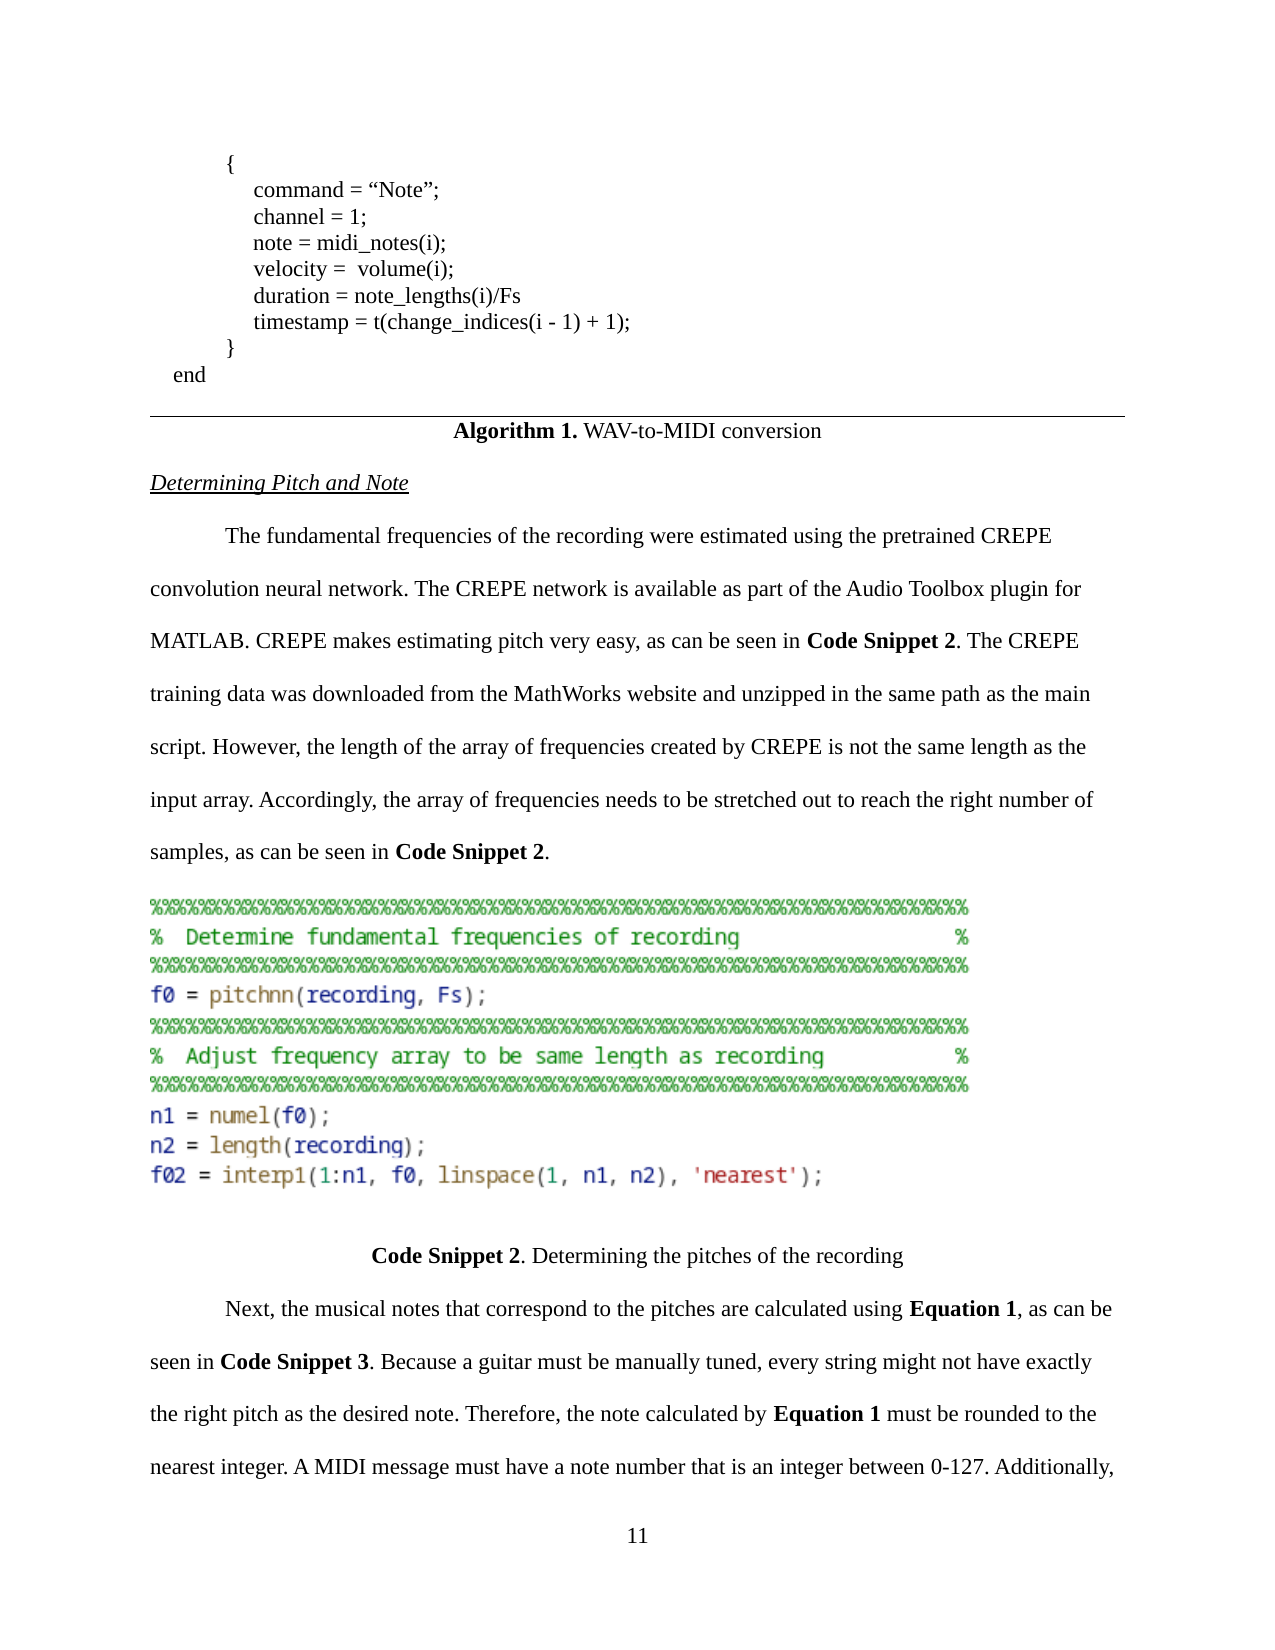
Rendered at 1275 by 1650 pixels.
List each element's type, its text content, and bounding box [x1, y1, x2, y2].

text channel = 1; [150, 203, 1125, 229]
text Algorithm 1. WAV-to-MIDI conversion [150, 417, 1125, 443]
text note = midi_notes(i); [150, 229, 1125, 255]
text velocity = volume(i); [150, 255, 1125, 282]
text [150, 1295, 1125, 1479]
text command = “Note”; [150, 176, 1125, 203]
text { [150, 150, 1125, 176]
text end [150, 361, 1125, 387]
text The fundamental frequencies of the recording were estimated using the pretrained CREPE convolution neural network. The CREPE network is available as part of the Audio Toolbox plugin for MATLAB. CREPE makes estimating pitch very easy, as can be seen in Code Snippet 2. The CREPE training data was downloaded from the MathWorks website and unzipped in the same path as the main script. However, the length of the array of frequencies created by CREPE is not the same length as the input array. Accordingly, the array of frequencies needs to be stretched out to reach the right number of samples, as can be seen in Code Snippet 2. [150, 522, 1125, 865]
text Code Snippet 2. Determining the pitches of the recording [150, 1242, 1125, 1269]
text Determining Pitch and Note [150, 469, 1125, 496]
text timestamp = t(change_indices(i - 1) + 1); [150, 308, 1125, 334]
text } [150, 334, 1125, 361]
text duration = note_lengths(i)/Fs [150, 282, 1125, 308]
